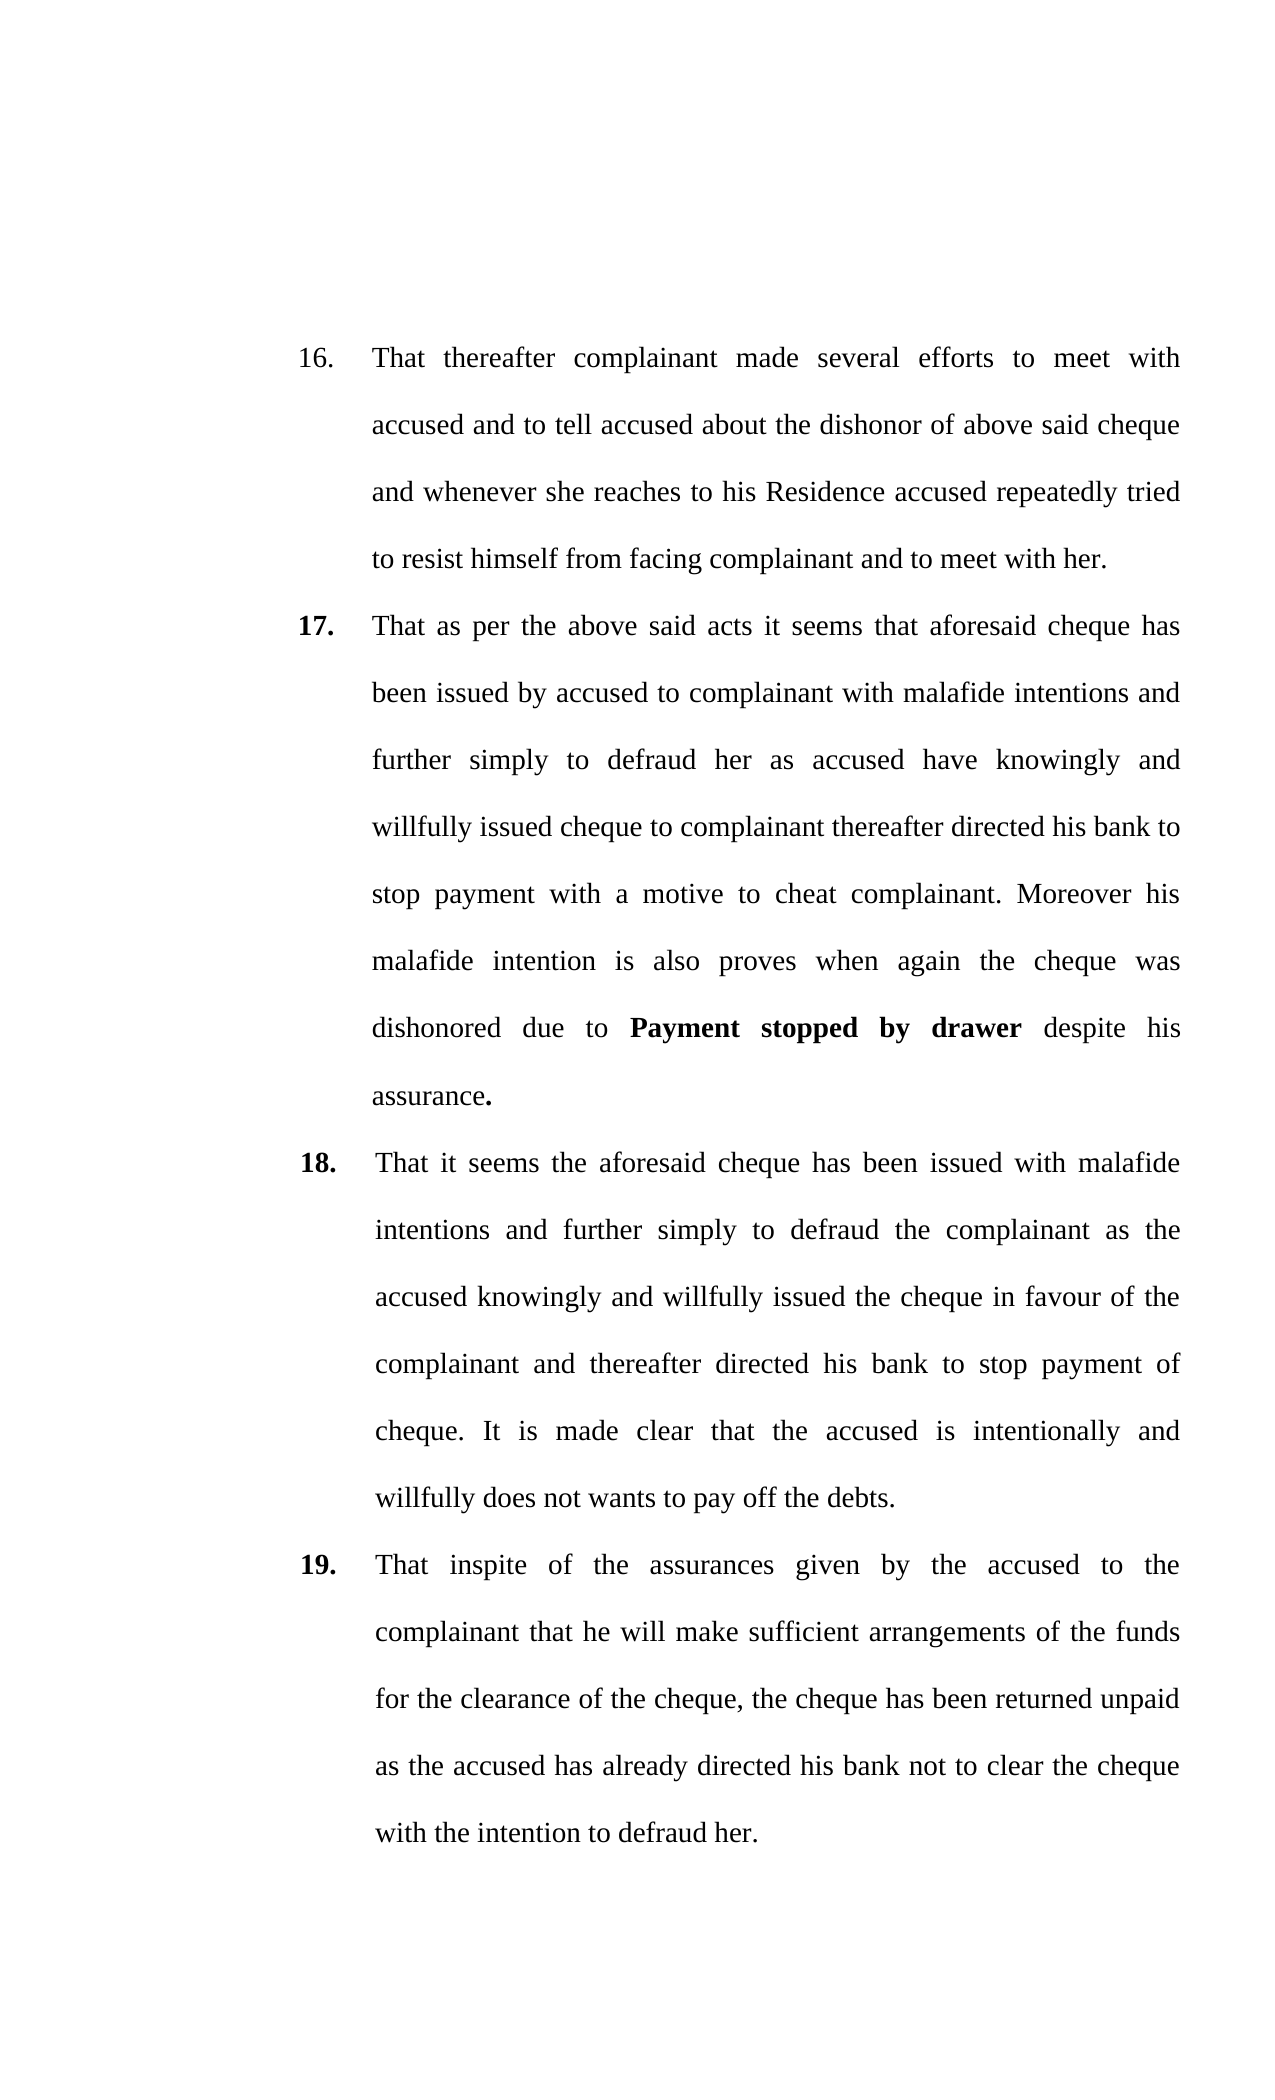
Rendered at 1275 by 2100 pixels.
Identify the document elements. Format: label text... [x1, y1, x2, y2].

list That thereafter complainant made several efforts to meet with accused and to tell accused about the dishonor of above said cheque and whenever she reaches to his Residence accused repeatedly tried to resist himself from facing complainant and to meet with her. [298, 340, 1181, 574]
list That it seems the aforesaid cheque has been issued with malafide intentions and further simply to defraud the complainant as the accused knowingly and willfully issued the cheque in favour of the complainant and thereafter directed his bank to stop payment of cheque. It is made clear that the accused is intentionally and willfully does not wants to pay off the debts. [300, 1145, 1181, 1514]
list That as per the above said acts it seems that aforesaid cheque has been issued by accused to complainant with malafide intentions and further simply to defraud her as accused have knowingly and willfully issued cheque to complainant thereafter directed his bank to stop payment with a motive to cheat complainant. Moreover his malafide intention is also proves when again the cheque was dishonored due to Payment stopped by drawer despite his assurance. [298, 608, 1181, 1111]
list That inspite of the assurances given by the accused to the complainant that he will make sufficient arrangements of the funds for the clearance of the cheque, the cheque has been returned unpaid as the accused has already directed his bank not to clear the cheque with the intention to defraud her. [300, 1547, 1181, 1849]
